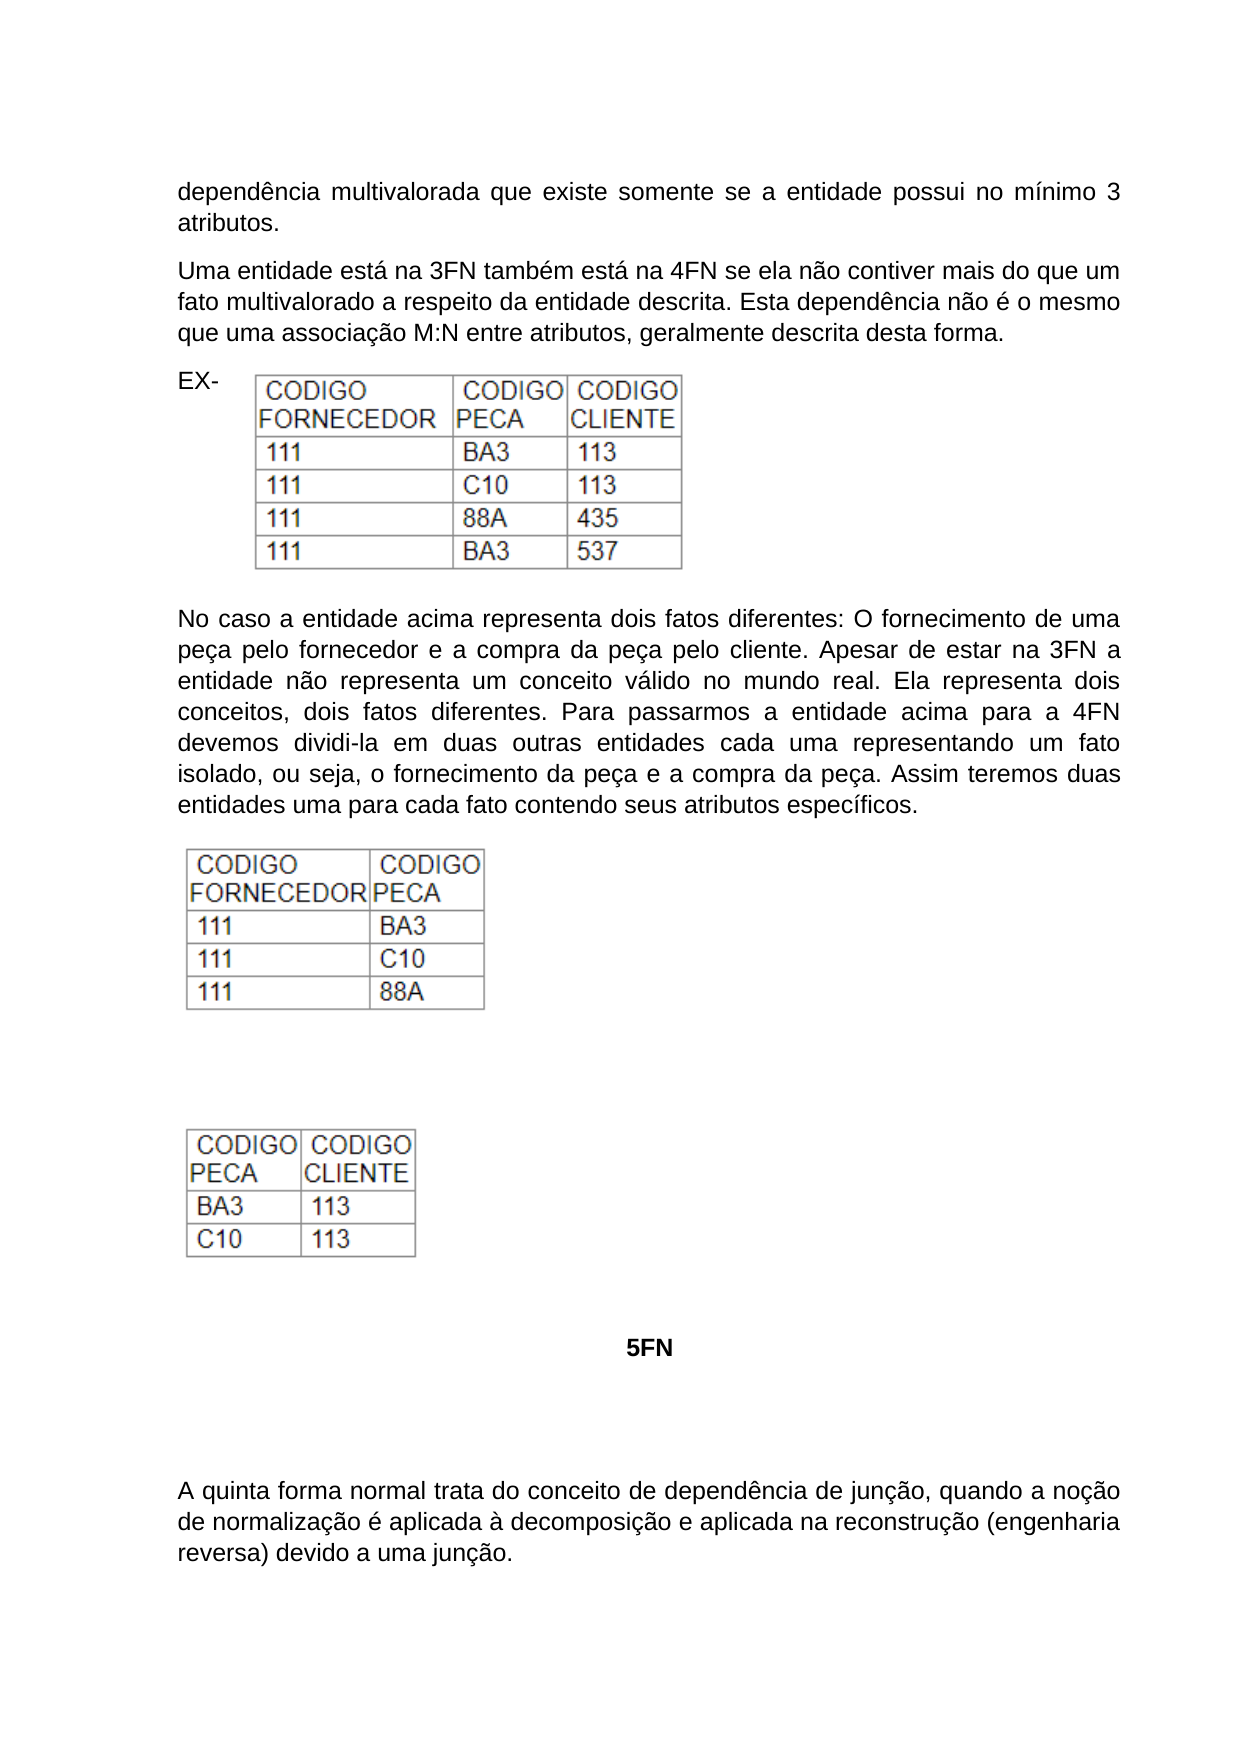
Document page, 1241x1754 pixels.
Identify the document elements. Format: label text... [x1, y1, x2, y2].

picture [249, 368, 689, 576]
text Uma entidade está na 3FN também está na 4FN se ela não contiver mais do que um fato multivalorado a respeito da entidade descrita. Esta dependência não é o mesmo que uma associação M:N entre atributos, geralmente descrita desta forma. [177, 256, 1122, 347]
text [177, 177, 1122, 237]
text EX- [177, 366, 1122, 394]
text No caso a entidade acima representa dois fatos diferentes: O fornecimento de uma peça pelo fornecedor e a compra da peça pelo cliente. Apesar de estar na 3FN a entidade não representa um conceito válido no mundo real. Ela representa dois conceitos, dois fatos diferentes. Para passarmos a entidade acima para a 4FN devemos dividi-la em duas outras entidades cada uma representando um fato isolado, ou seja, o fornecimento da peça e a compra da peça. Assim teremos duas entidades uma para cada fato contendo seus atributos específicos. [177, 604, 1122, 819]
picture [177, 838, 493, 1267]
text 5FN [177, 1333, 1122, 1362]
text A quinta forma normal trata do conceito de dependência de junção, quando a noção de normalização é aplicada à decomposição e aplicada na reconstrução (engenharia reversa) devido a uma junção. [177, 1476, 1122, 1567]
